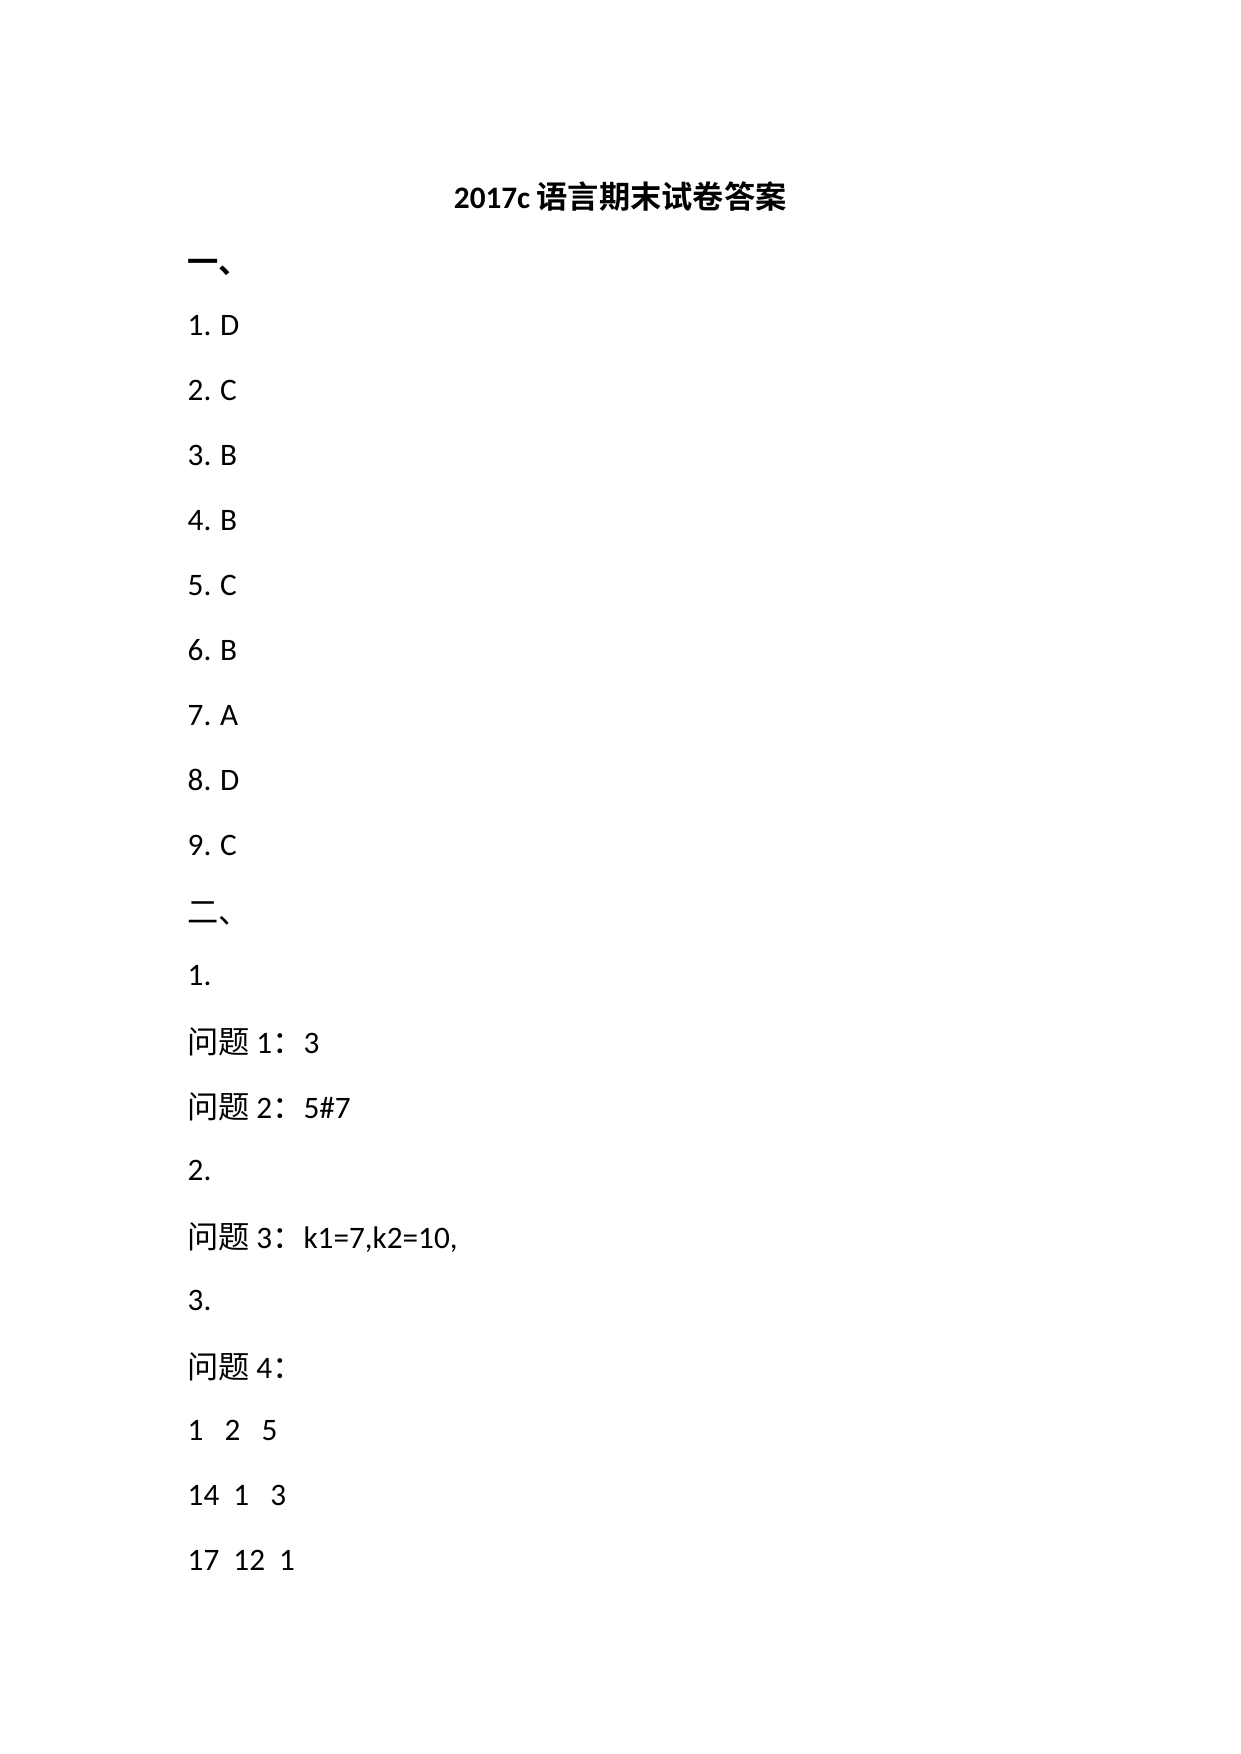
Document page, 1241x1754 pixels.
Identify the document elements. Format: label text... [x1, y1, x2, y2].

list C [187, 357, 1053, 422]
list A [187, 682, 1053, 747]
text 问题2：5#7 [187, 1072, 1053, 1137]
text 14 1 3 [187, 1462, 1053, 1527]
text 一、 [187, 227, 1053, 292]
list D [187, 747, 1053, 812]
text 问题1：3 [187, 1007, 1053, 1072]
text 问题4： [187, 1332, 1053, 1397]
text 问题3：k1=7,k2=10, [187, 1202, 1053, 1267]
text 1 2 5 [187, 1397, 1053, 1462]
list C [187, 552, 1053, 617]
text 二、 [187, 877, 1053, 942]
list B [187, 487, 1053, 552]
list B [187, 422, 1053, 487]
list D [187, 292, 1053, 357]
text 1. [187, 942, 1053, 1007]
text 2. [187, 1137, 1053, 1202]
text 17 12 1 [187, 1527, 1053, 1592]
list B [187, 617, 1053, 682]
list C [187, 812, 1053, 877]
text 3. [187, 1267, 1053, 1332]
text 2017c语言期末试卷答案 [187, 162, 1053, 227]
